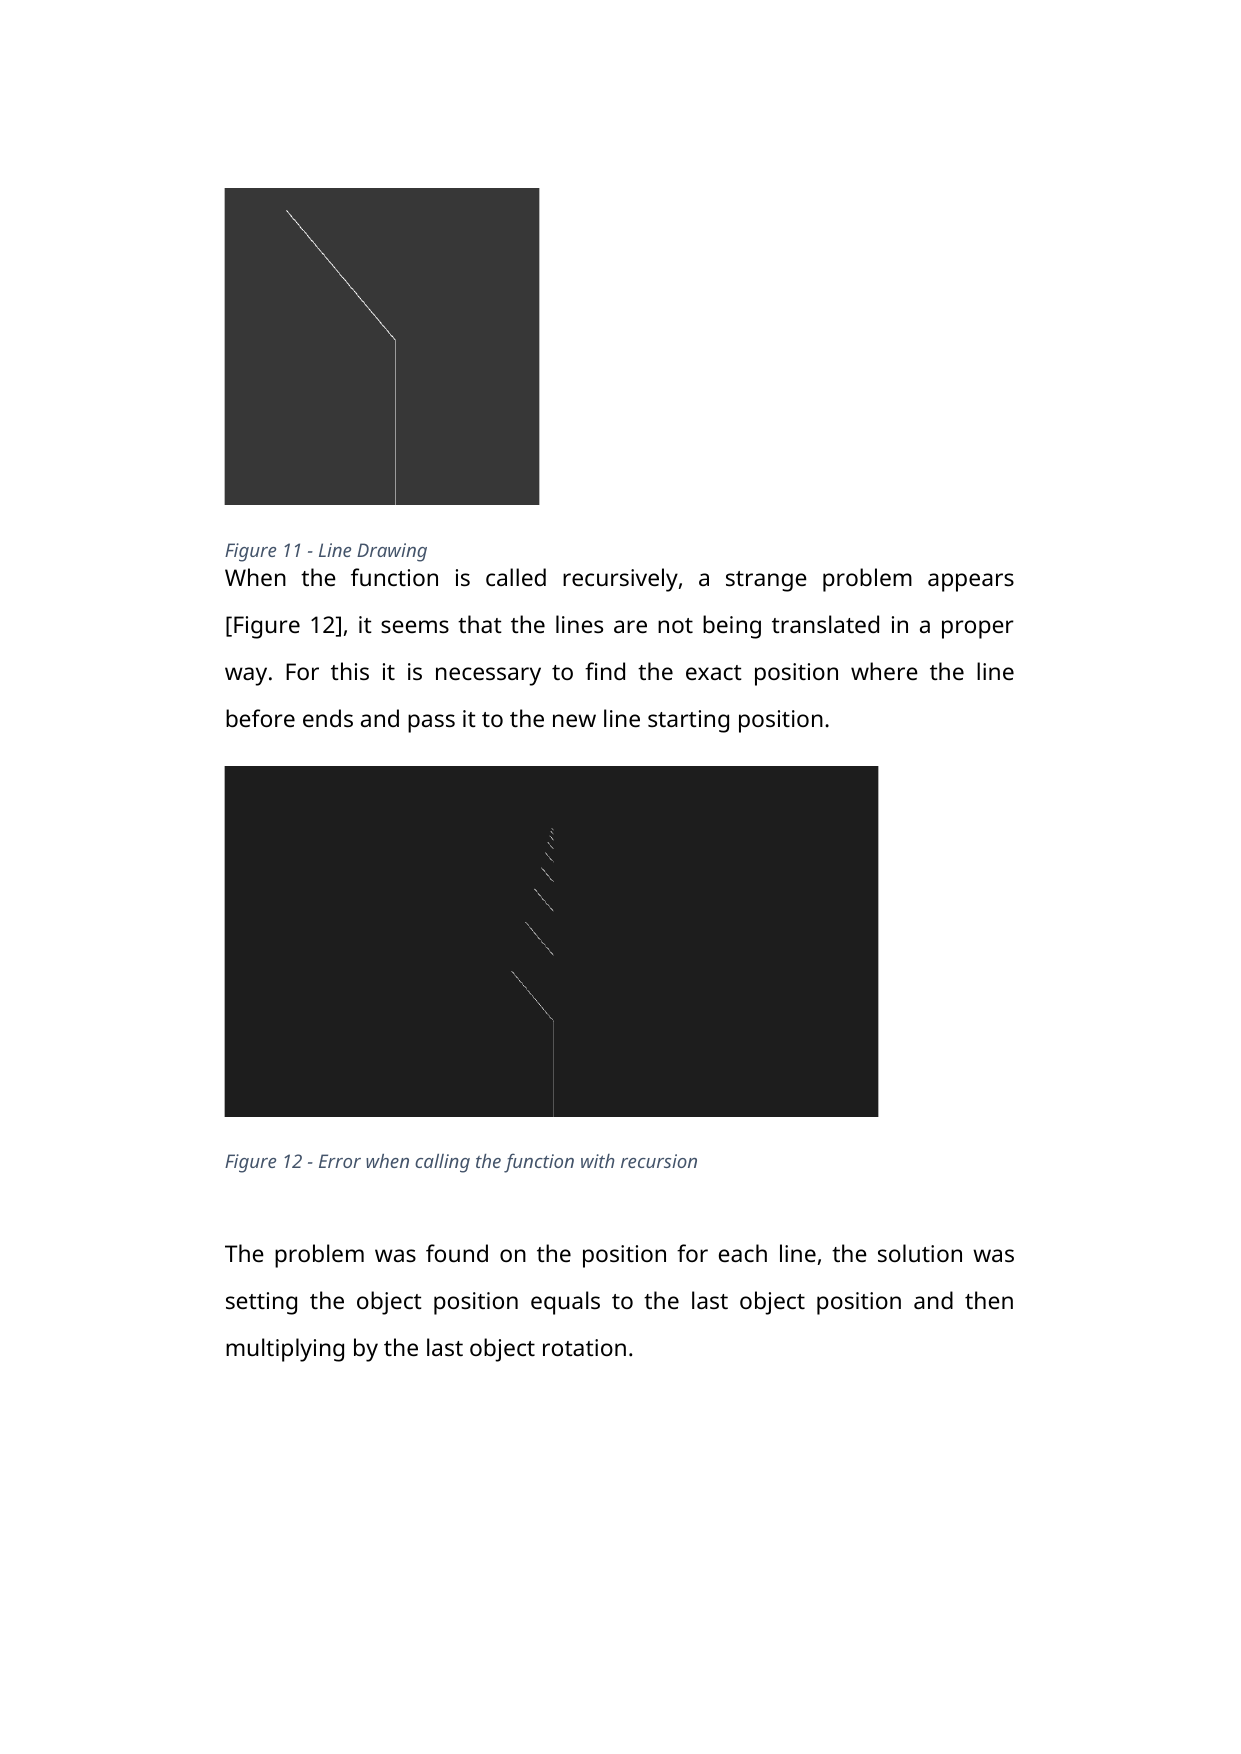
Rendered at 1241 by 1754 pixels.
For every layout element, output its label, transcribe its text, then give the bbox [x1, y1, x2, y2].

picture [224, 188, 540, 505]
picture [224, 766, 879, 1117]
text The problem was found on the position for each line, the solution was setting the object position equals to the last object position and then multiplying by the last object rotation. [224, 1238, 1016, 1363]
text When the function is called recursively, a strange problem appears [Figure 12], it seems that the lines are not being translated in a proper way. For this it is necessary to find the exact position where the line before ends and pass it to the new line starting position. [224, 562, 1016, 734]
